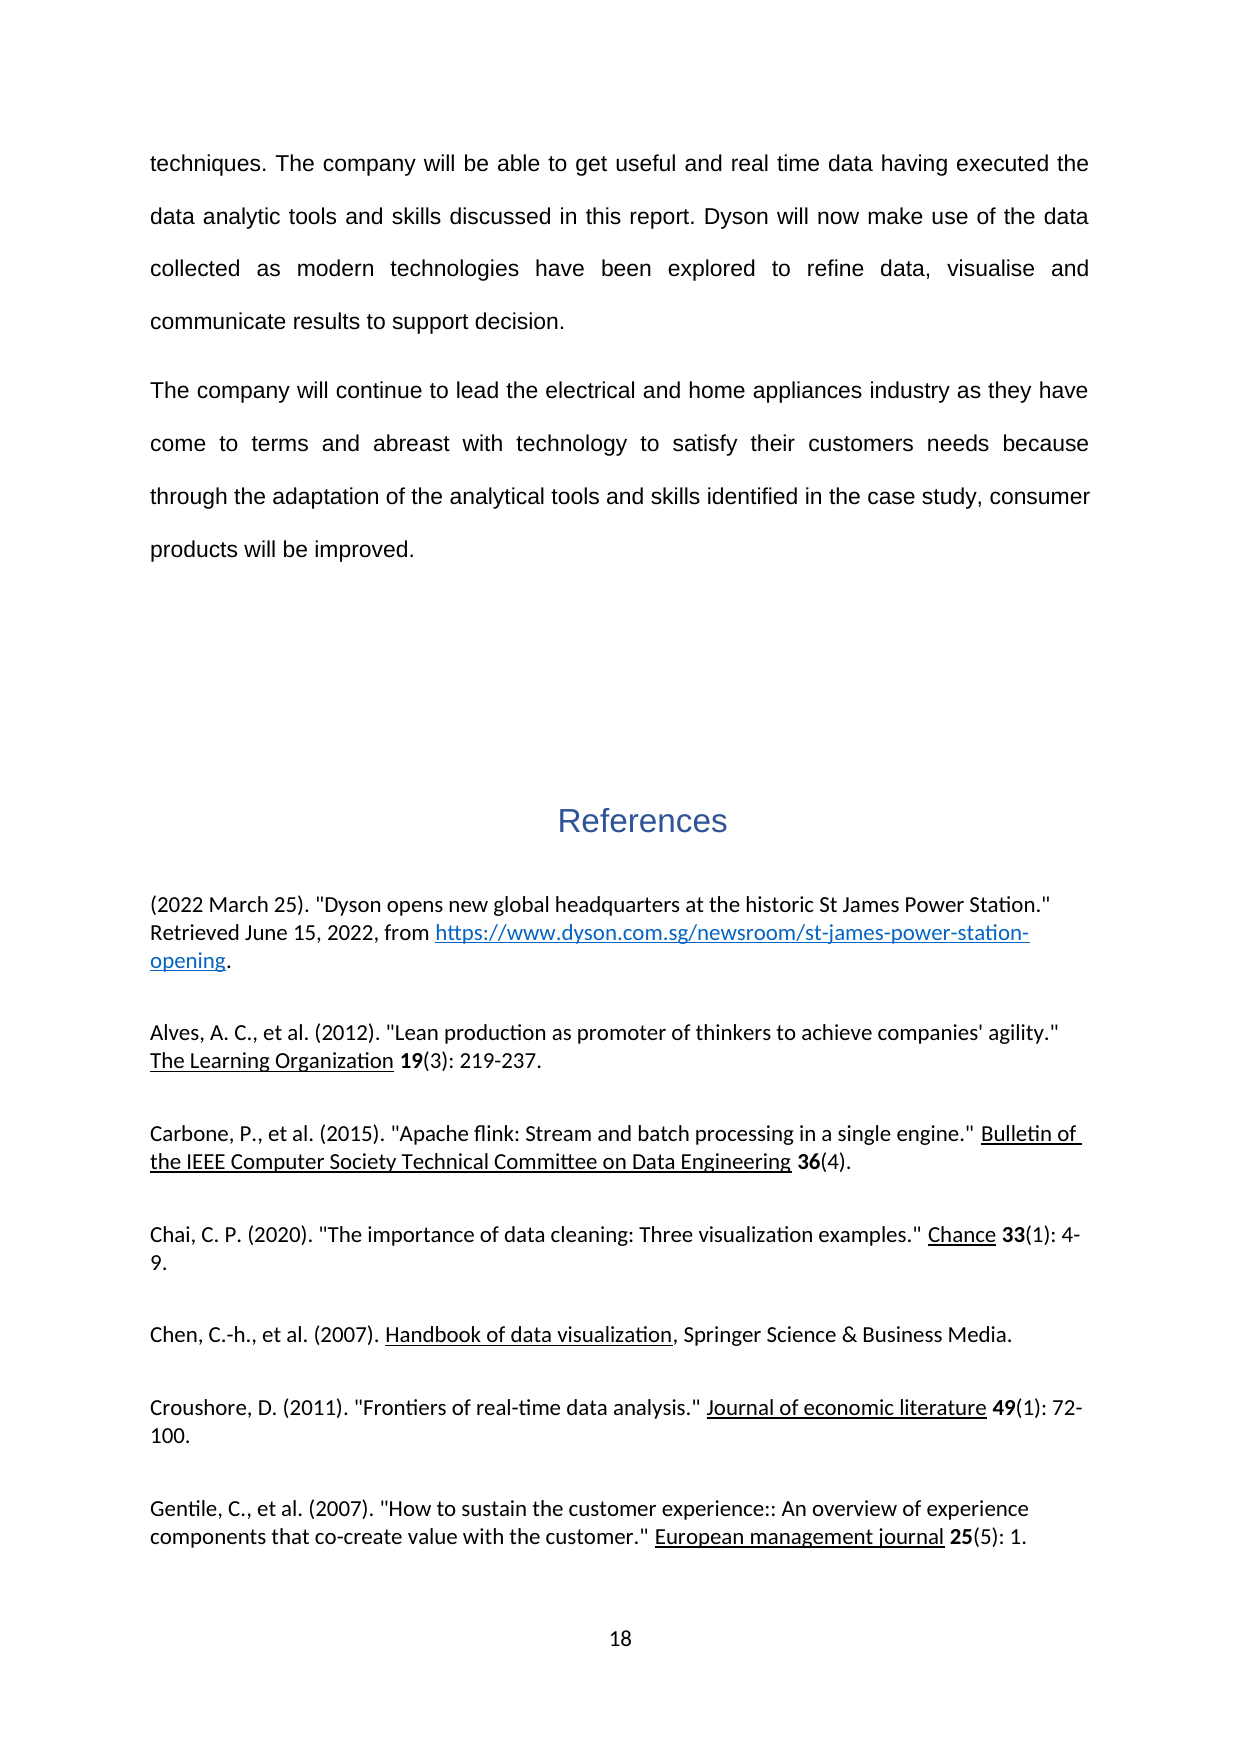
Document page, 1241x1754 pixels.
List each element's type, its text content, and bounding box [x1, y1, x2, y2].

text Alves, A. C., et al. (2012). "Lean production as promoter of thinkers to achieve companies' agility." The Learning Organization 19(3): 219-237. [150, 1018, 1090, 1074]
text (2022 March 25). "Dyson opens new global headquarters at the historic St James Power Station." Retrieved June 15, 2022, from https://www.dyson.com.sg/newsroom/st-james-power-station-opening. [150, 890, 1090, 974]
text Carbone, P., et al. (2015). "Apache flink: Stream and batch processing in a single engine." Bulletin of the IEEE Computer Society Technical Committee on Data Engineering 36(4). [150, 1119, 1090, 1175]
subtitle References [150, 801, 1090, 839]
text Chai, C. P. (2020). "The importance of data cleaning: Three visualization examples." Chance 33(1): 4-9. [150, 1220, 1090, 1276]
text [150, 150, 1090, 334]
text Chen, C.-h., et al. (2007). Handbook of data visualization, Springer Science & Business Media. [150, 1321, 1090, 1349]
text Gentile, C., et al. (2007). "How to sustain the customer experience:: An overview of experience components that co-create value with the customer." European management journal 25(5): 1. [150, 1494, 1090, 1550]
text The company will continue to lead the electrical and home appliances industry as they have come to terms and abreast with technology to satisfy their customers needs because through the adaptation of the analytical tools and skills identified in the case study, consumer products will be improved. [150, 377, 1090, 562]
text Croushore, D. (2011). "Frontiers of real-time data analysis." Journal of economic literature 49(1): 72-100. [150, 1393, 1090, 1449]
